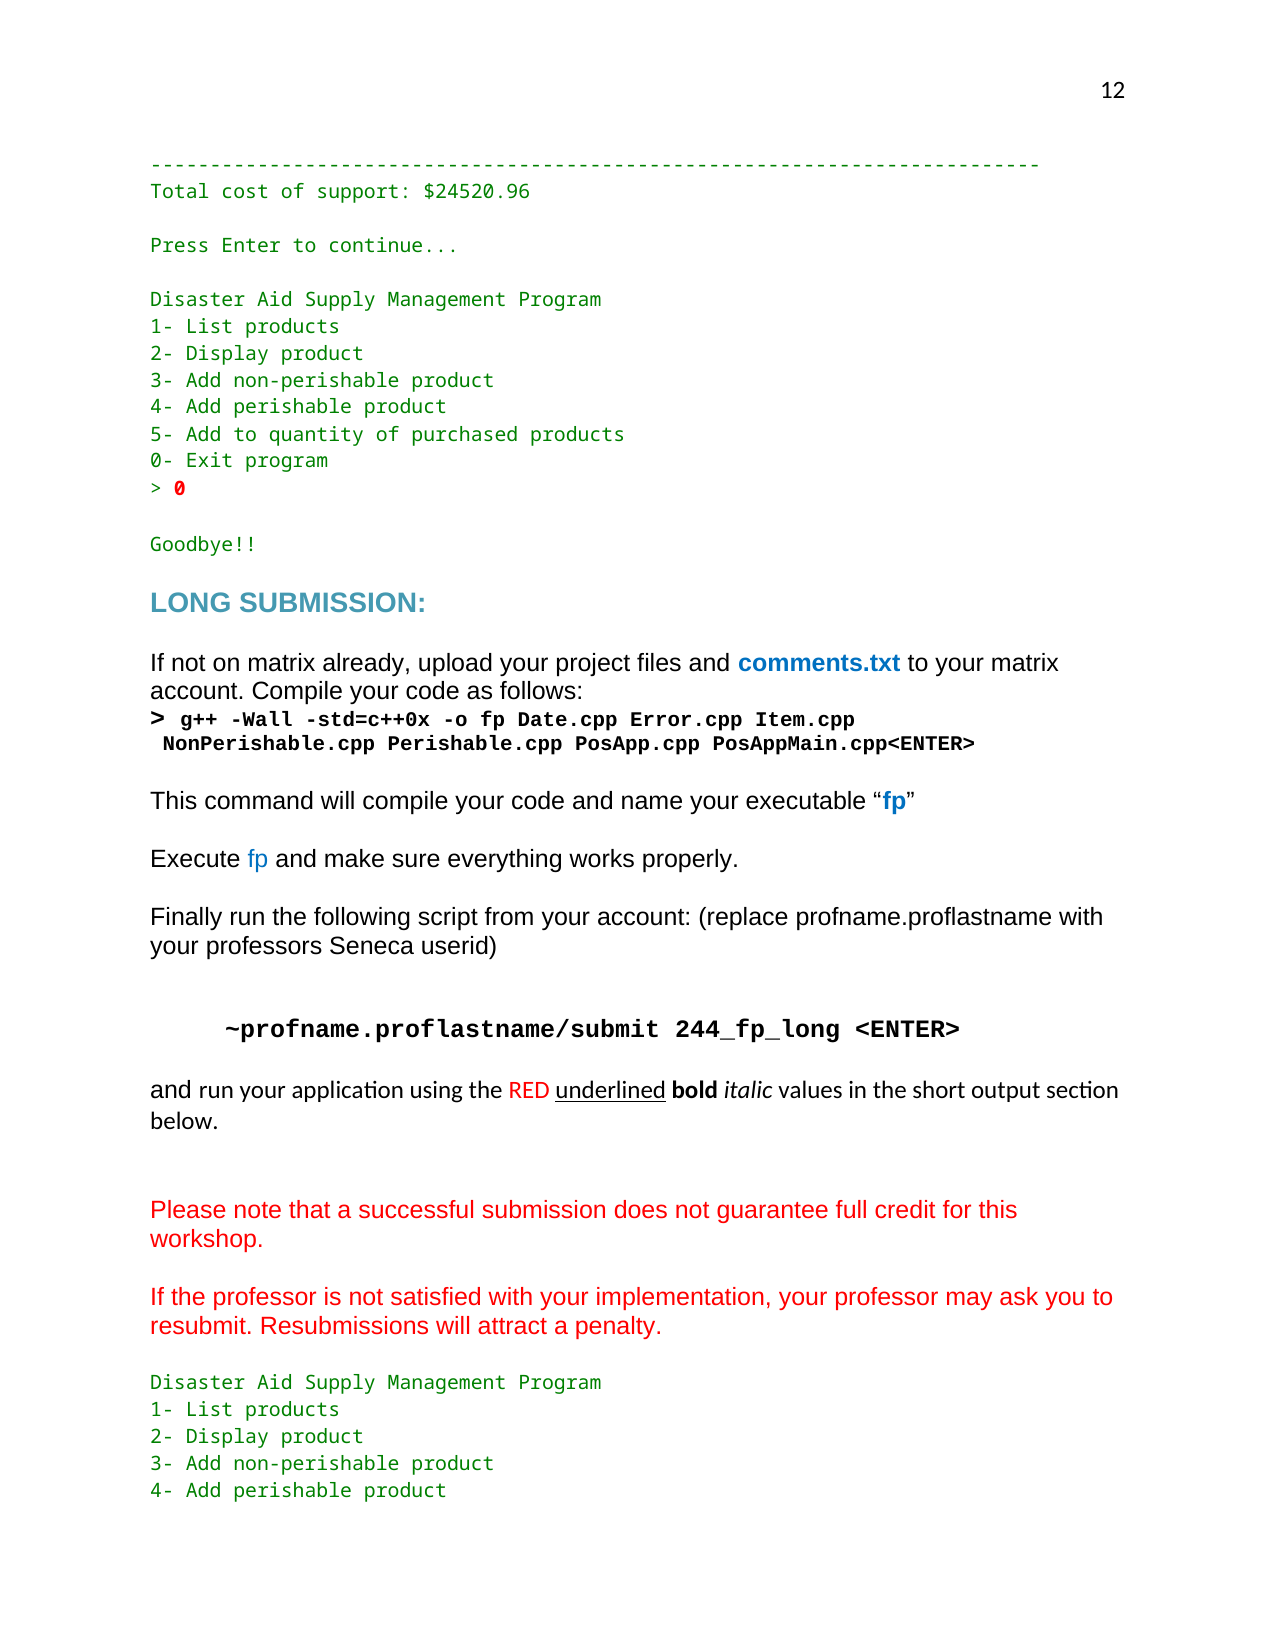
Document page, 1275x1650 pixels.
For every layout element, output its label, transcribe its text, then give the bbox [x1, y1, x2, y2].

text Disaster Aid Supply Management Program [150, 1369, 1125, 1396]
text 3- Add non-perishable product [150, 366, 1125, 393]
text Total cost of support: $24520.96 [150, 177, 1125, 204]
text If the professor is not satisfied with your implementation, your professor may ask you to resubmit. Resubmissions will attract a penalty. [150, 1282, 1125, 1339]
text Execute fp and make sure everything works properly. [150, 844, 1125, 873]
text 5- Add to quantity of purchased products [150, 420, 1125, 447]
text Goodbye!! [150, 530, 1125, 557]
text 3- Add non-perishable product [150, 1449, 1125, 1477]
text This command will compile your code and name your executable “fp” [150, 786, 1125, 815]
text If not on matrix already, upload your project files and comments.txt to your matrix account. Compile your code as follows: > g++ -Wall -std=c++0x -o fp Date.cpp Error.cpp Item.cpp NonPerishable.cpp Perishable.cpp PosApp.cpp PosAppMain.cpp<ENTER> [150, 648, 1125, 757]
text Please note that a successful submission does not guarantee full credit for this workshop. [150, 1195, 1125, 1253]
text 2- Display product [150, 1423, 1125, 1449]
text 1- List products [150, 312, 1125, 339]
text 1- List products [150, 1396, 1125, 1423]
text --------------------------------------------------------------------------- [150, 150, 1125, 177]
text Finally run the following script from your account: (replace profname.proflastname with your professors Seneca userid) [150, 902, 1125, 959]
text ~profname.proflastname/submit 244_fp_long <ENTER> [225, 989, 1125, 1045]
text LOng sUBMISSION: [150, 586, 1125, 618]
text Press Enter to continue... [150, 231, 1125, 258]
text 4- Add perishable product [150, 393, 1125, 420]
text > 0 [150, 474, 1125, 501]
text 0- Exit program [150, 447, 1125, 474]
text Disaster Aid Supply Management Program [150, 285, 1125, 312]
text and run your application using the RED underlined bold italic values in the short output section below. [150, 1074, 1125, 1166]
text 4- Add perishable product [150, 1477, 1125, 1503]
text 2- Display product [150, 339, 1125, 366]
